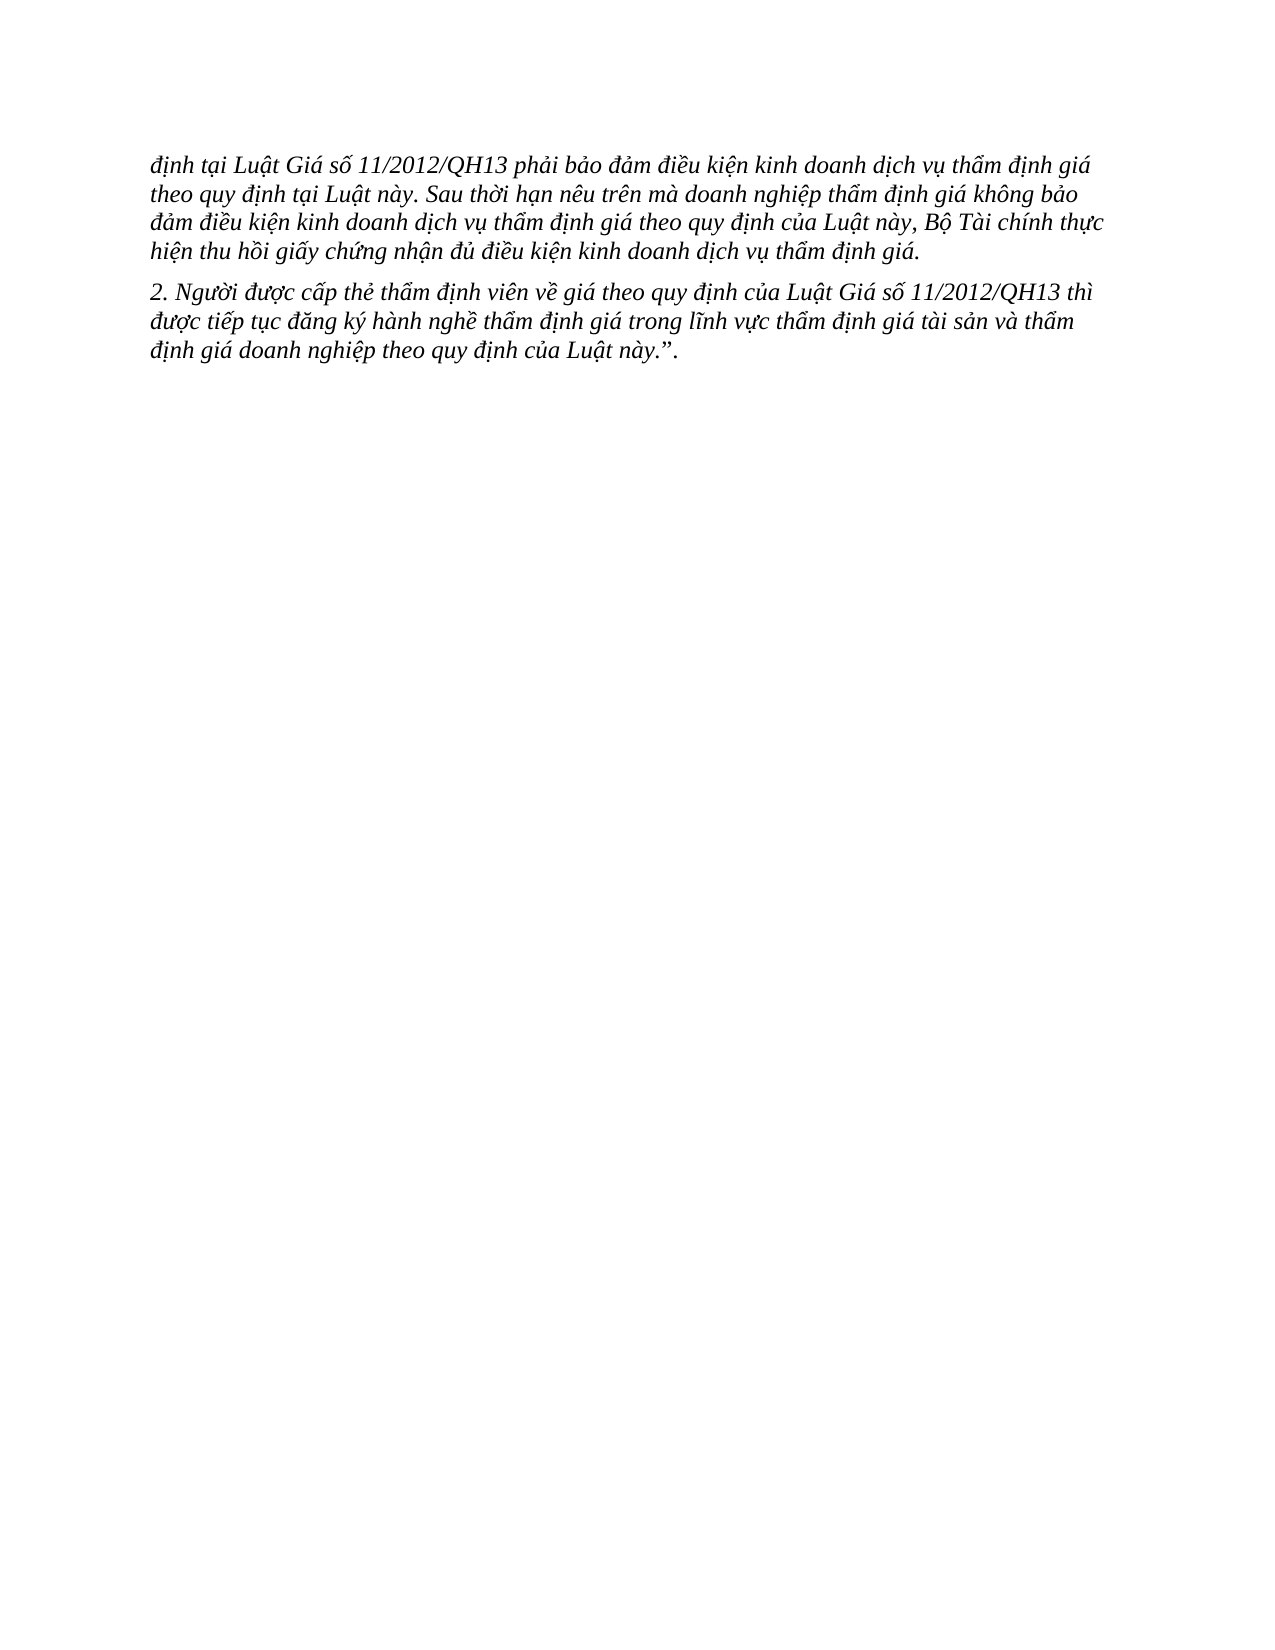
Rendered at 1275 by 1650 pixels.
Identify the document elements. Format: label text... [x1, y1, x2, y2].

text 2. Người được cấp thẻ thẩm định viên về giá theo quy định của Luật Giá số 11/2012/QH13 thì được tiếp tục đăng ký hành nghề thẩm định giá trong lĩnh vực thẩm định giá tài sản và thẩm định giá doanh nghiệp theo quy định của Luật này.”. [150, 277, 1125, 364]
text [150, 150, 1125, 265]
